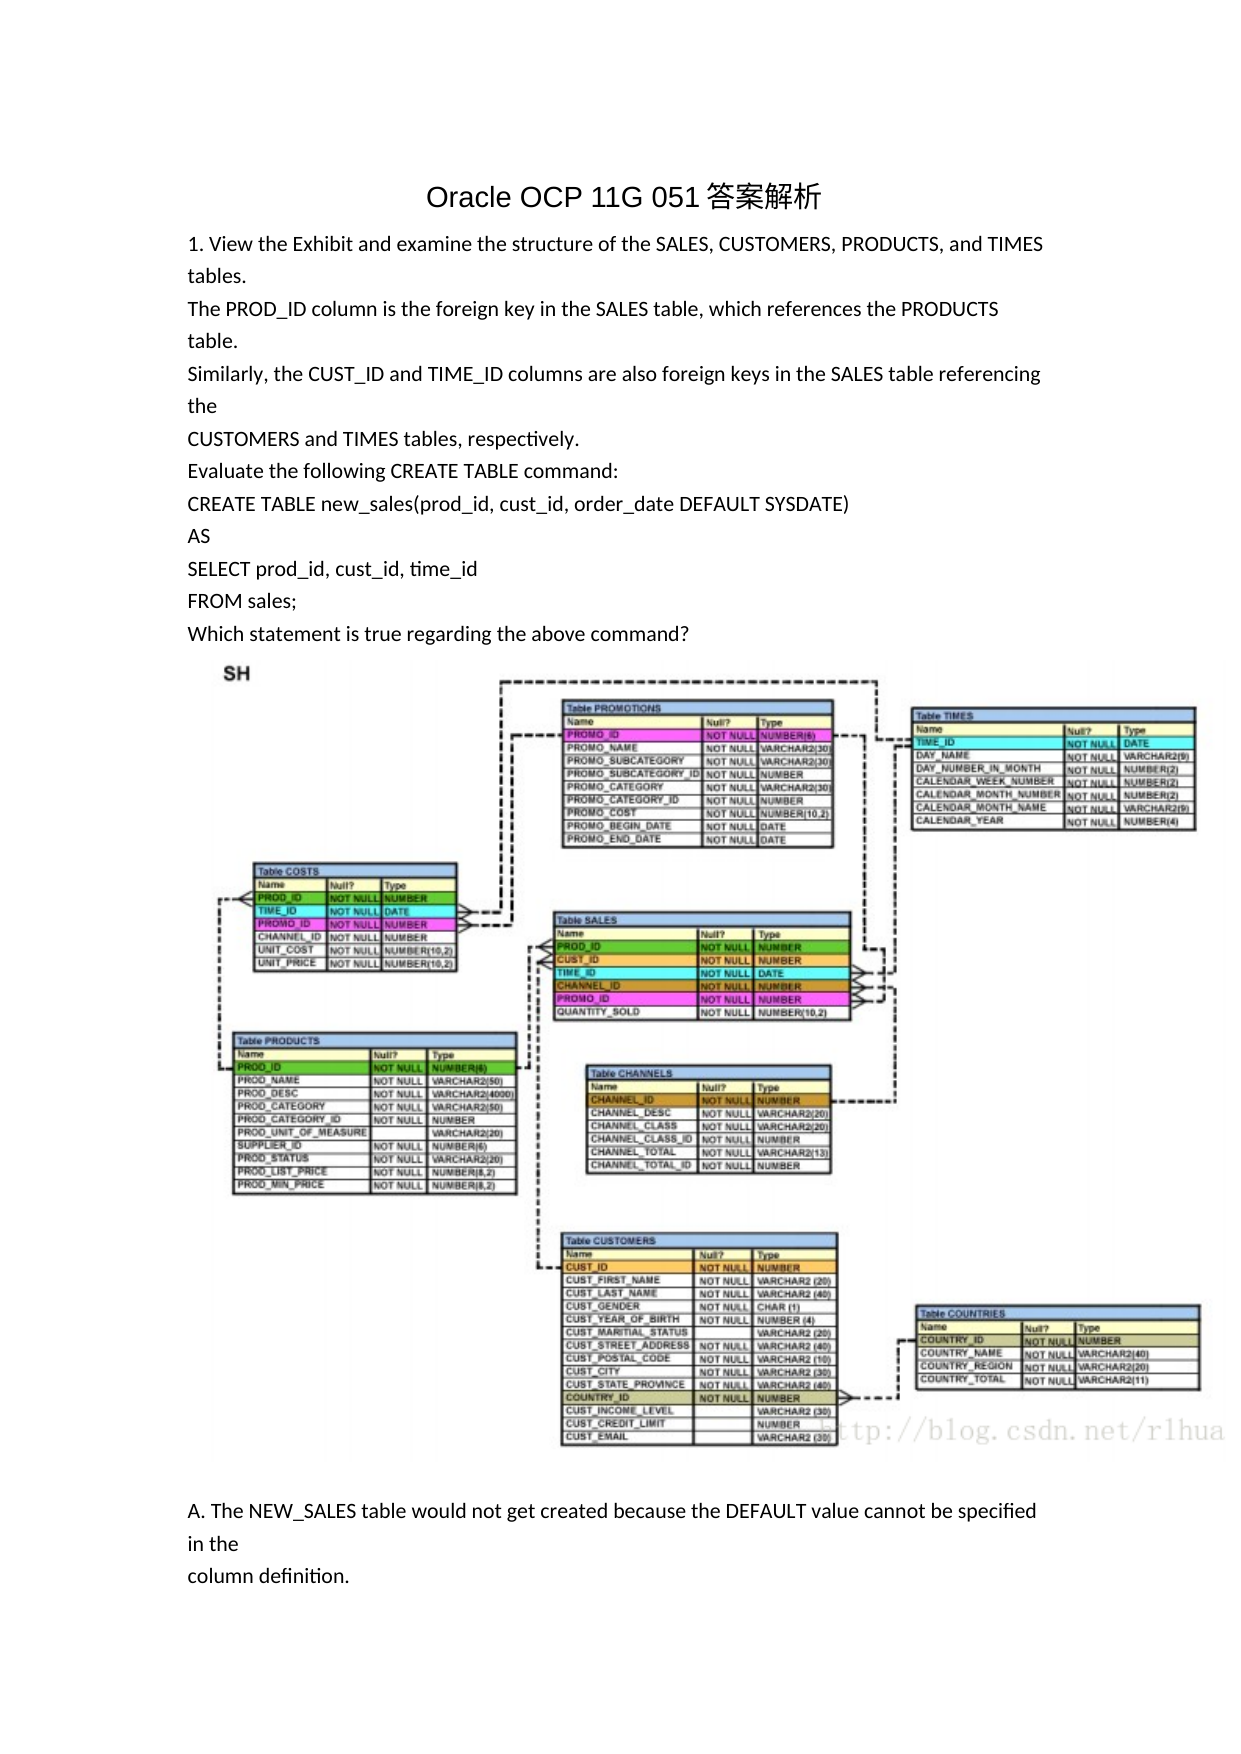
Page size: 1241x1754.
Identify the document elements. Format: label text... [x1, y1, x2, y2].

text Similarly, the CUST_ID and TIME_ID columns are also foreign keys in the SALES table referencing the [187, 357, 1053, 422]
text column definition. [187, 1559, 1053, 1592]
text A. The NEW_SALES table would not get created because the DEFAULT value cannot be specified in the [187, 1494, 1053, 1559]
text SELECT prod_id, cust_id, time_id [187, 552, 1053, 584]
text 1. View the Exhibit and examine the structure of the SALES, CUSTOMERS, PRODUCTS, and TIMES [187, 227, 1053, 259]
text CREATE TABLE new_sales(prod_id, cust_id, order_date DEFAULT SYSDATE) [187, 487, 1053, 519]
text FROM sales; [187, 584, 1053, 617]
text Evaluate the following CREATE TABLE command: [187, 454, 1053, 487]
text AS [187, 519, 1053, 552]
text tables. [187, 259, 1053, 292]
text Oracle OCP 11G 051答案解析 [187, 162, 1053, 227]
picture [187, 649, 1241, 1462]
text Which statement is true regarding the above command? [187, 617, 1053, 649]
text CUSTOMERS and TIMES tables, respectively. [187, 422, 1053, 454]
text The PROD_ID column is the foreign key in the SALES table, which references the PRODUCTS table. [187, 292, 1053, 357]
